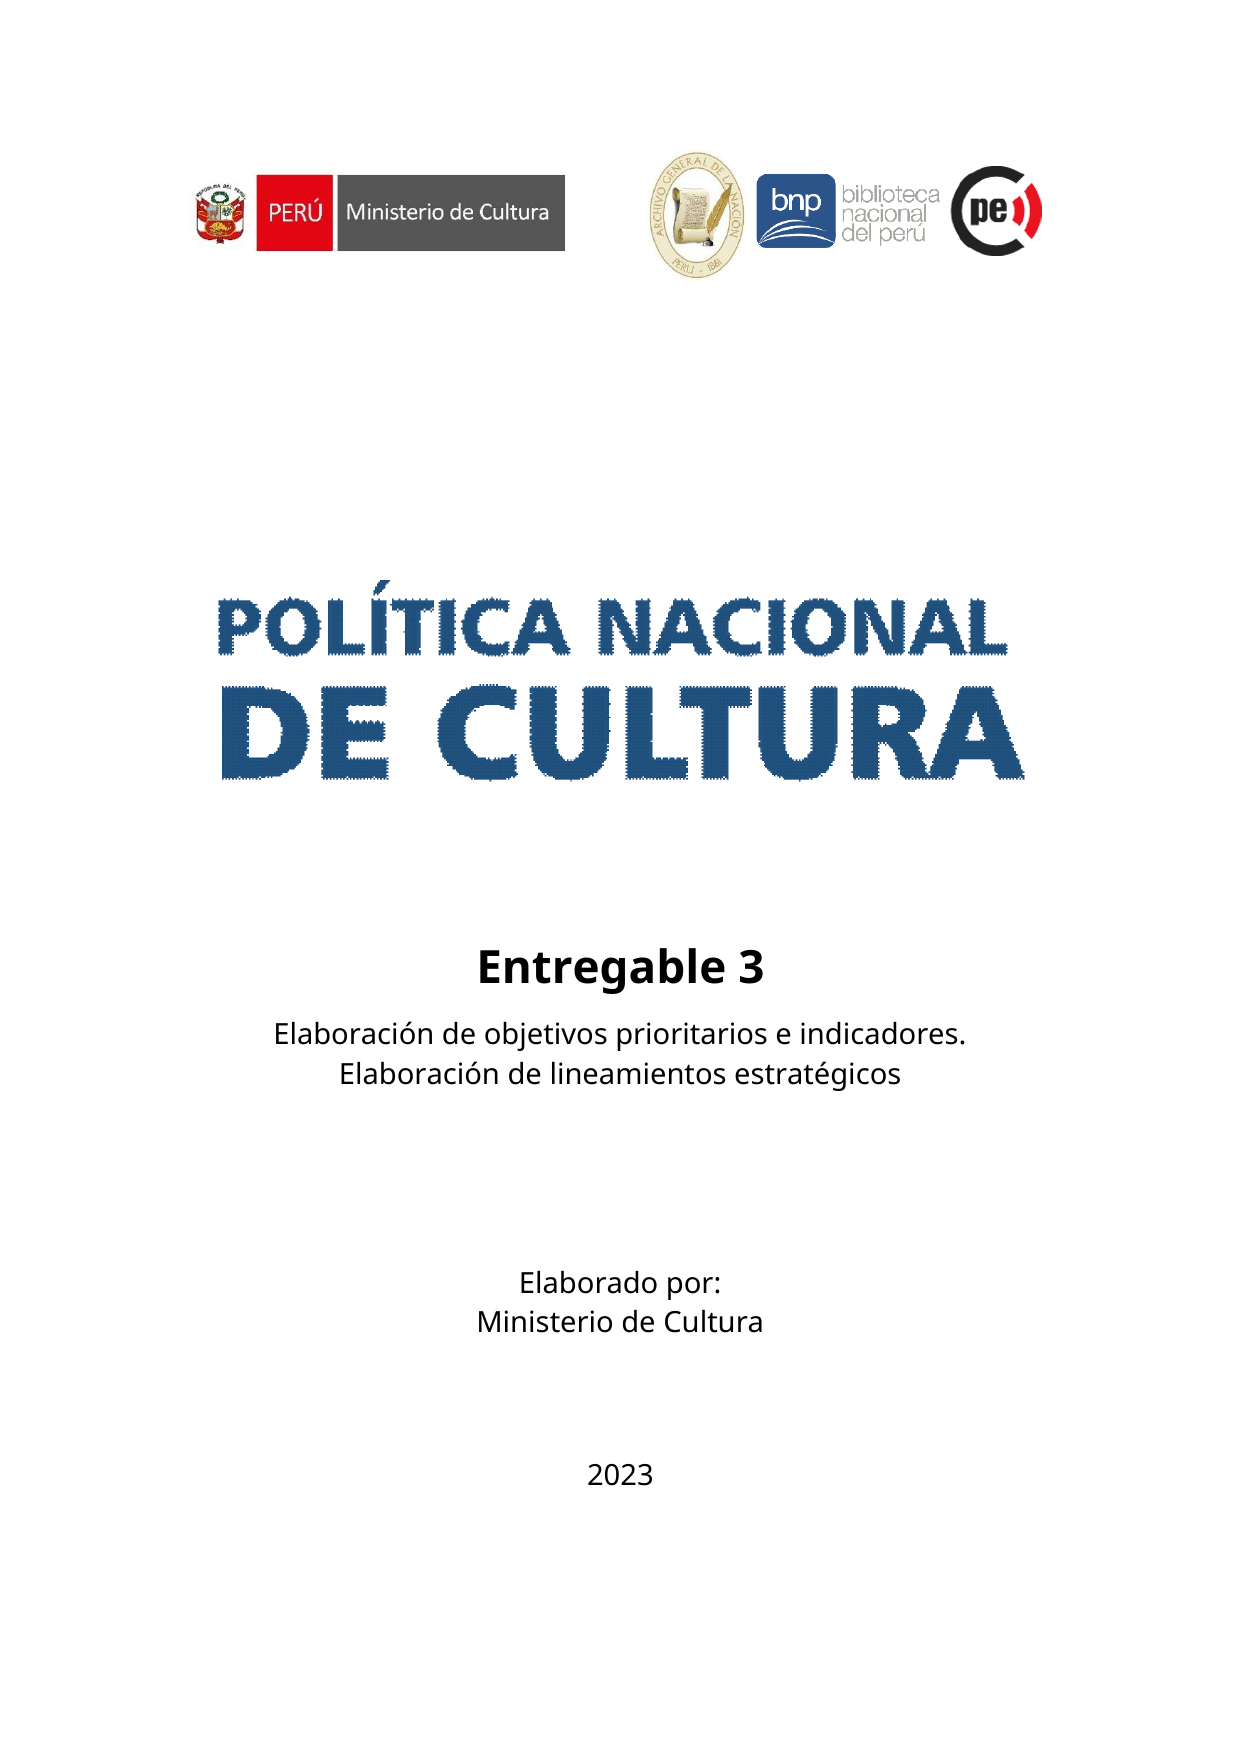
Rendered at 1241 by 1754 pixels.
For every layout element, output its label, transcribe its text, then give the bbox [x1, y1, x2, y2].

text Ministerio de Cultura [177, 1302, 1063, 1341]
text Entregable 3 [177, 934, 1063, 997]
picture [177, 171, 568, 254]
picture [178, 566, 1078, 783]
text Elaborado por: [177, 1262, 1063, 1302]
text 2023 [177, 1454, 1063, 1494]
text Elaboración de objetivos prioritarios e indicadores. [177, 1014, 1063, 1053]
text Elaboración de lineamientos estratégicos [177, 1053, 1063, 1093]
picture [631, 150, 1063, 281]
